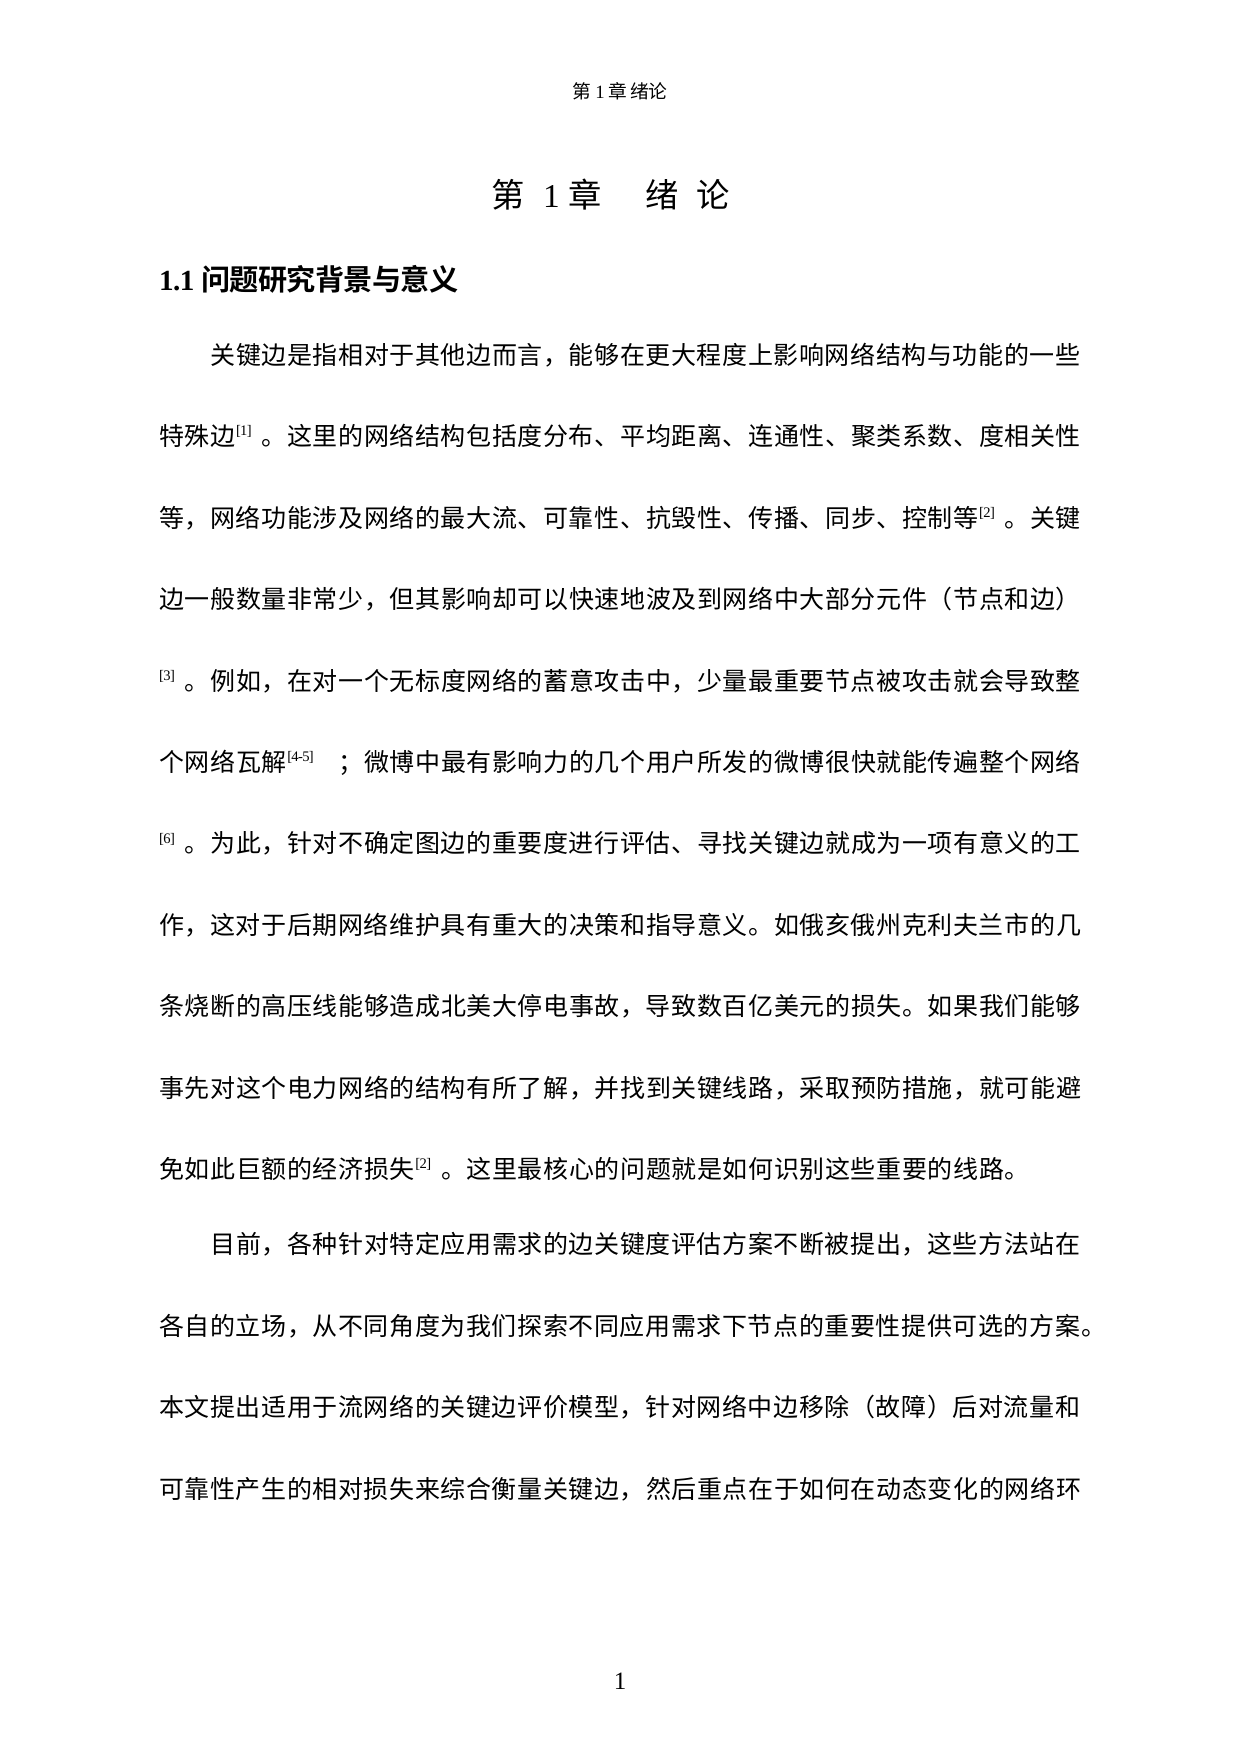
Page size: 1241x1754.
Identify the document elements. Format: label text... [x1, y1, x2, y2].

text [159, 1209, 1081, 1521]
subtitle 1.1 问题研究背景与意义 [159, 256, 1081, 298]
subtitle 第1章 绪论 [159, 159, 1081, 227]
text 关键边是指相对于其他边而言，能够在更大程度上影响网络结构与功能的一些特殊边[1]。这里的网络结构包括度分布、平均距离、连通性、聚类系数、度相关性等，网络功能涉及网络的最大流、可靠性、抗毁性、传播、同步、控制等[2]。关键边一般数量非常少，但其影响却可以快速地波及到网络中大部分元件（节点和边）[3]。例如，在对一个无标度网络的蓄意攻击中，少量最重要节点被攻击就会导致整个网络瓦解[4-5]；微博中最有影响力的几个用户所发的微博很快就能传遍整个网络[6]。为此，针对不确定图边的重要度进行评估、寻找关键边就成为一项有意义的工作，这对于后期网络维护具有重大的决策和指导意义。如俄亥俄州克利夫兰市的几条烧断的高压线能够造成北美大停电事故，导致数百亿美元的损失。如果我们能够事先对这个电力网络的结构有所了解，并找到关键线路，采取预防措施，就可能避免如此巨额的经济损失[2]。这里最核心的问题就是如何识别这些重要的线路。 [159, 319, 1081, 1202]
